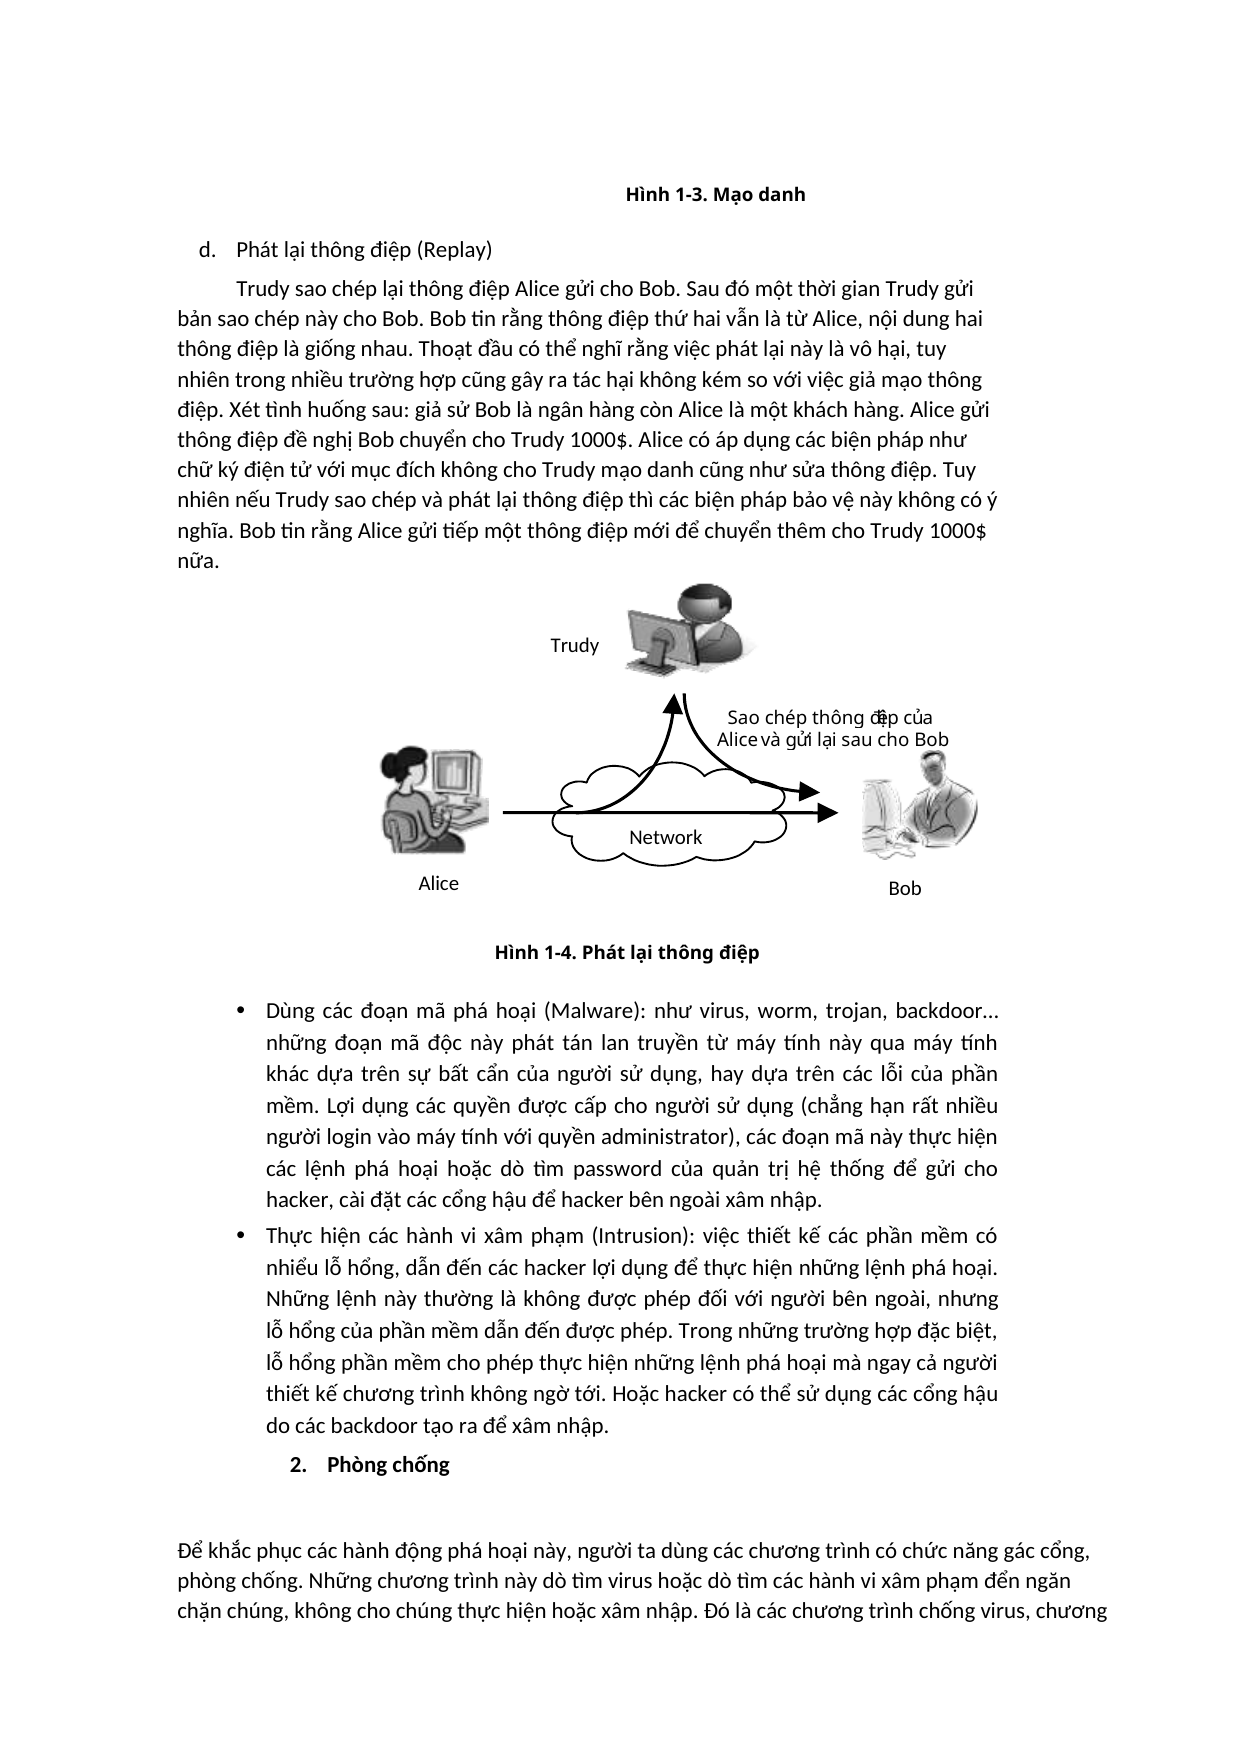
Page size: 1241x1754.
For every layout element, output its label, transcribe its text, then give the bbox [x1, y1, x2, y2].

picture [619, 578, 759, 680]
list Phòng chống [289, 1450, 1122, 1478]
list Phát lại thông điệp (Replay) [198, 235, 1089, 263]
text Hình 1-3. Mạo danh [310, 182, 1121, 207]
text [177, 1536, 1122, 1624]
text Hình 1-4. Phát lại thông điệp [310, 939, 944, 964]
picture [862, 750, 981, 860]
list Dùng các đoạn mã phá hoại (Malware): như virus, worm, trojan, backdoor… những đoạn mã độc này phát tán lan truyền từ máy tính này qua máy tính khác dựa trên sự bất cẩn của người sử dụng, hay dựa trên các lỗi của phần mềm. Lợi dụng các quyền được cấp cho người sử dụng (chẳng hạn rất nhiều người login vào máy tính với quyền administrator), các đoạn mã này thực hiện các lệnh phá hoại hoặc dò tìm password của quản trị hệ thống để gửi cho hacker, cài đặt các cổng hậu để hacker bên ngoài xâm nhập. [236, 995, 1000, 1214]
picture [379, 745, 489, 855]
list Thực hiện các hành vi xâm phạm (Intrusion): việc thiết kế các phần mềm có nhiểu lỗ hổng, dẫn đến các hacker lợi dụng để thực hiện những lệnh phá hoại. Những lệnh này thường là không được phép đối với người bên ngoài, nhưng lỗ hổng của phần mềm dẫn đến được phép. Trong những trường hợp đặc biệt, lỗ hổng phần mềm cho phép thực hiện những lệnh phá hoại mà ngay cả người thiết kế chương trình không ngờ tới. Hoặc hacker có thể sử dụng các cổng hậu do các backdoor tạo ra để xâm nhập. [236, 1220, 1000, 1439]
text Trudy sao chép lại thông điệp Alice gửi cho Bob. Sau đó một thời gian Trudy gửi bản sao chép này cho Bob. Bob tin rằng thông điệp thứ hai vẫn là từ Alice, nội dung hai thông điệp là giống nhau. Thoạt đầu có thể nghĩ rằng việc phát lại này là vô hại, tuy nhiên trong nhiều trường hợp cũng gây ra tác hại không kém so với việc giả mạo thông điệp. Xét tình huống sau: giả sử Bob là ngân hàng còn Alice là một khách hàng. Alice gửi thông điệp đề nghị Bob chuyển cho Trudy 1000$. Alice có áp dụng các biện pháp như chữ ký điện tử với mục đích không cho Trudy mạo danh cũng như sửa thông điệp. Tuy nhiên nếu Trudy sao chép và phát lại thông điệp thì các biện pháp bảo vệ này không có ý nghĩa. Bob tin rằng Alice gửi tiếp một thông điệp mới để chuyển thêm cho Trudy 1000$ nữa. [177, 274, 1000, 574]
